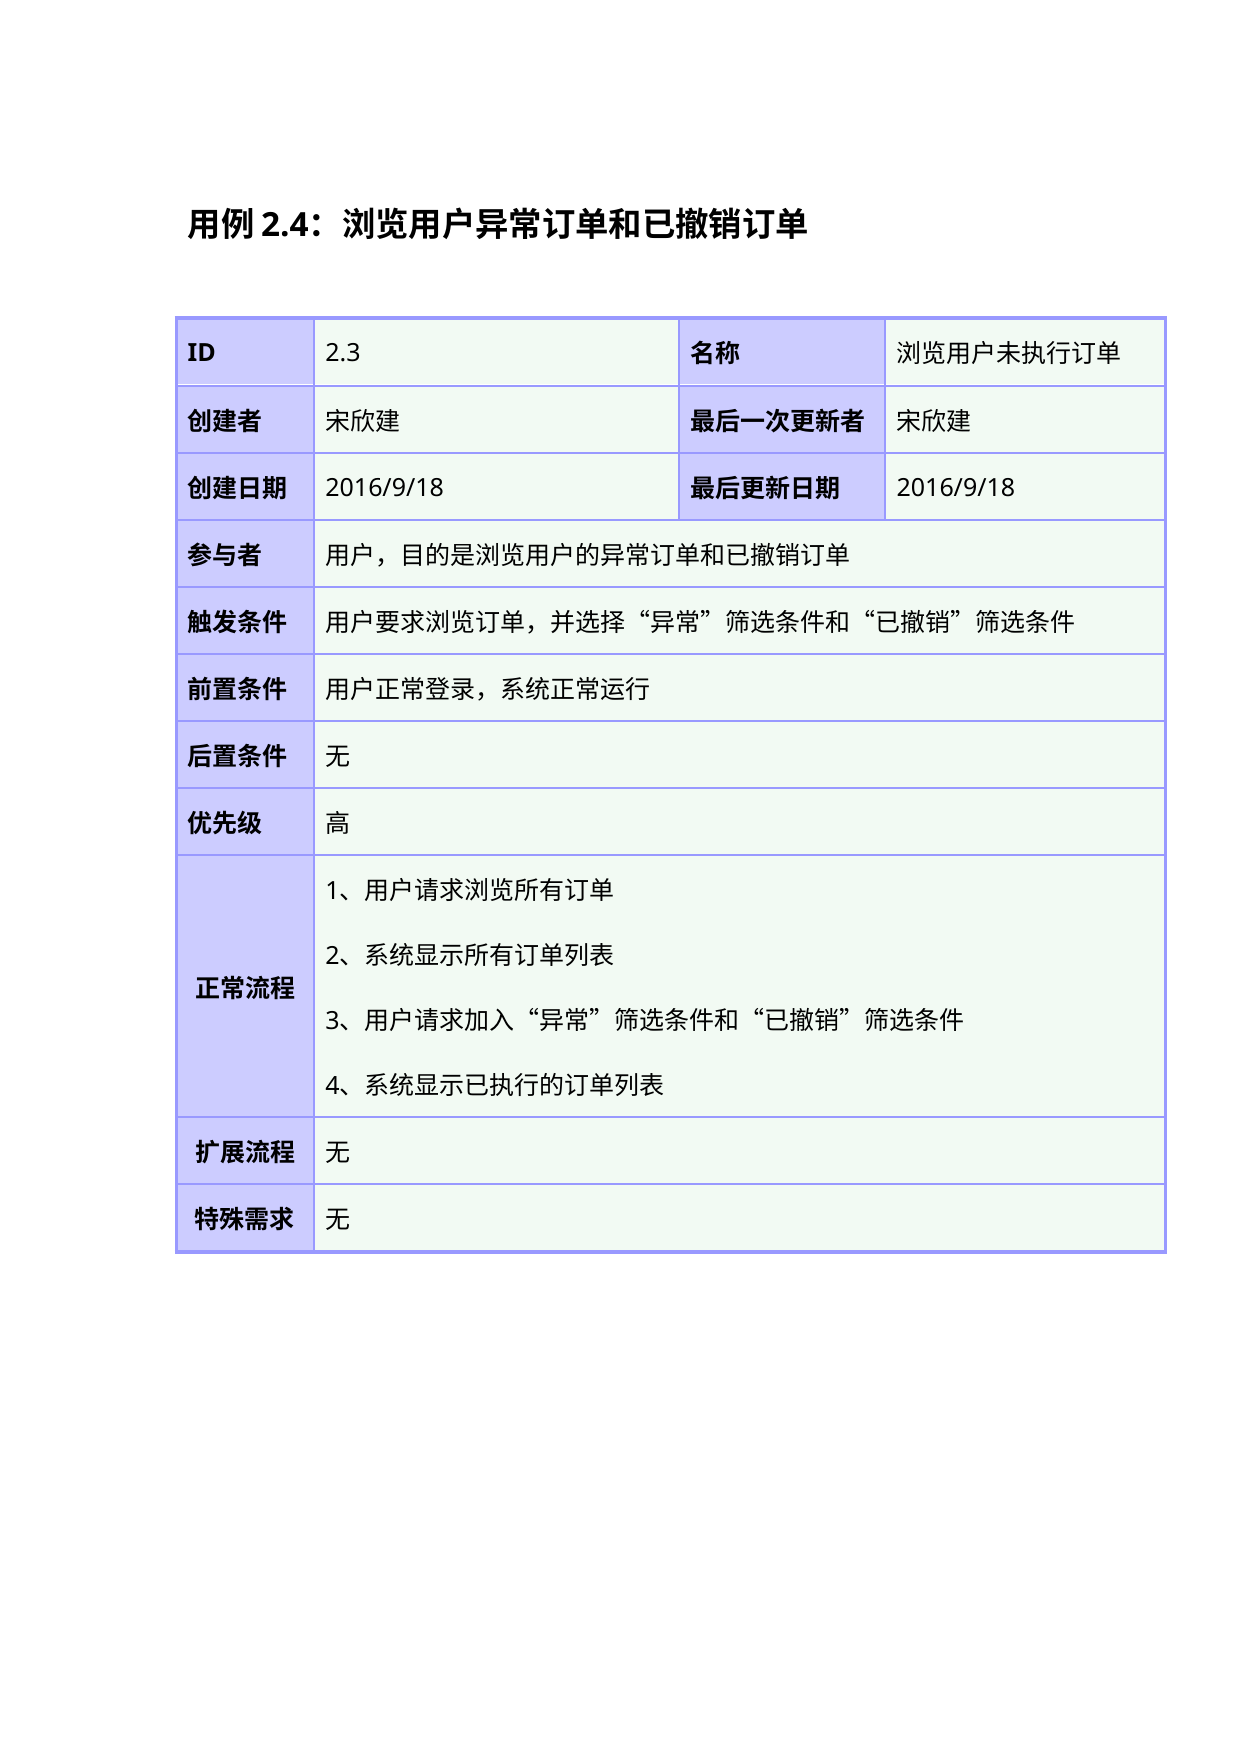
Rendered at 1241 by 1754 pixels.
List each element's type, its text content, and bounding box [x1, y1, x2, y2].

table_cell 1、用户请求浏览所有订单 2、系统显示所有订单列表 3、用户请求加入“异常”筛选条件和“已撤销”筛选条件 4、系统显示已执行的订单列表 [315, 856, 1164, 1116]
table_cell 创建日期 [178, 454, 313, 519]
table_cell 最后一次更新者 [680, 387, 884, 452]
table_header 浏览用户未执行订单 [886, 320, 1164, 384]
table_cell 无 [315, 1118, 1164, 1183]
table_cell 用户正常登录，系统正常运行 [315, 655, 1164, 720]
table_cell 特殊需求 [178, 1185, 313, 1250]
table_cell 无 [315, 1185, 1164, 1250]
table_cell 最后更新日期 [680, 454, 884, 519]
table_cell 高 [315, 789, 1164, 854]
table_cell 触发条件 [178, 588, 313, 653]
subtitle 用例2.4：浏览用户异常订单和已撤销订单 [187, 189, 1053, 254]
table_cell 2016/9/18 [315, 454, 678, 519]
table_cell 优先级 [178, 789, 313, 854]
table_cell 前置条件 [178, 655, 313, 720]
table_cell 扩展流程 [178, 1118, 313, 1183]
table_cell 用户要求浏览订单，并选择“异常”筛选条件和“已撤销”筛选条件 [315, 588, 1164, 653]
table_header ID [178, 320, 313, 384]
table_cell 参与者 [178, 521, 313, 586]
table_cell 宋欣建 [886, 387, 1164, 452]
table_cell 正常流程 [178, 856, 313, 1116]
table_cell 后置条件 [178, 722, 313, 787]
table_cell 宋欣建 [315, 387, 678, 452]
table_cell 创建者 [178, 387, 313, 452]
table_cell 无 [315, 722, 1164, 787]
table_cell 用户，目的是浏览用户的异常订单和已撤销订单 [315, 521, 1164, 586]
table_header 名称 [680, 320, 884, 384]
table_header 2.3 [315, 320, 678, 384]
table_cell 2016/9/18 [886, 454, 1164, 519]
